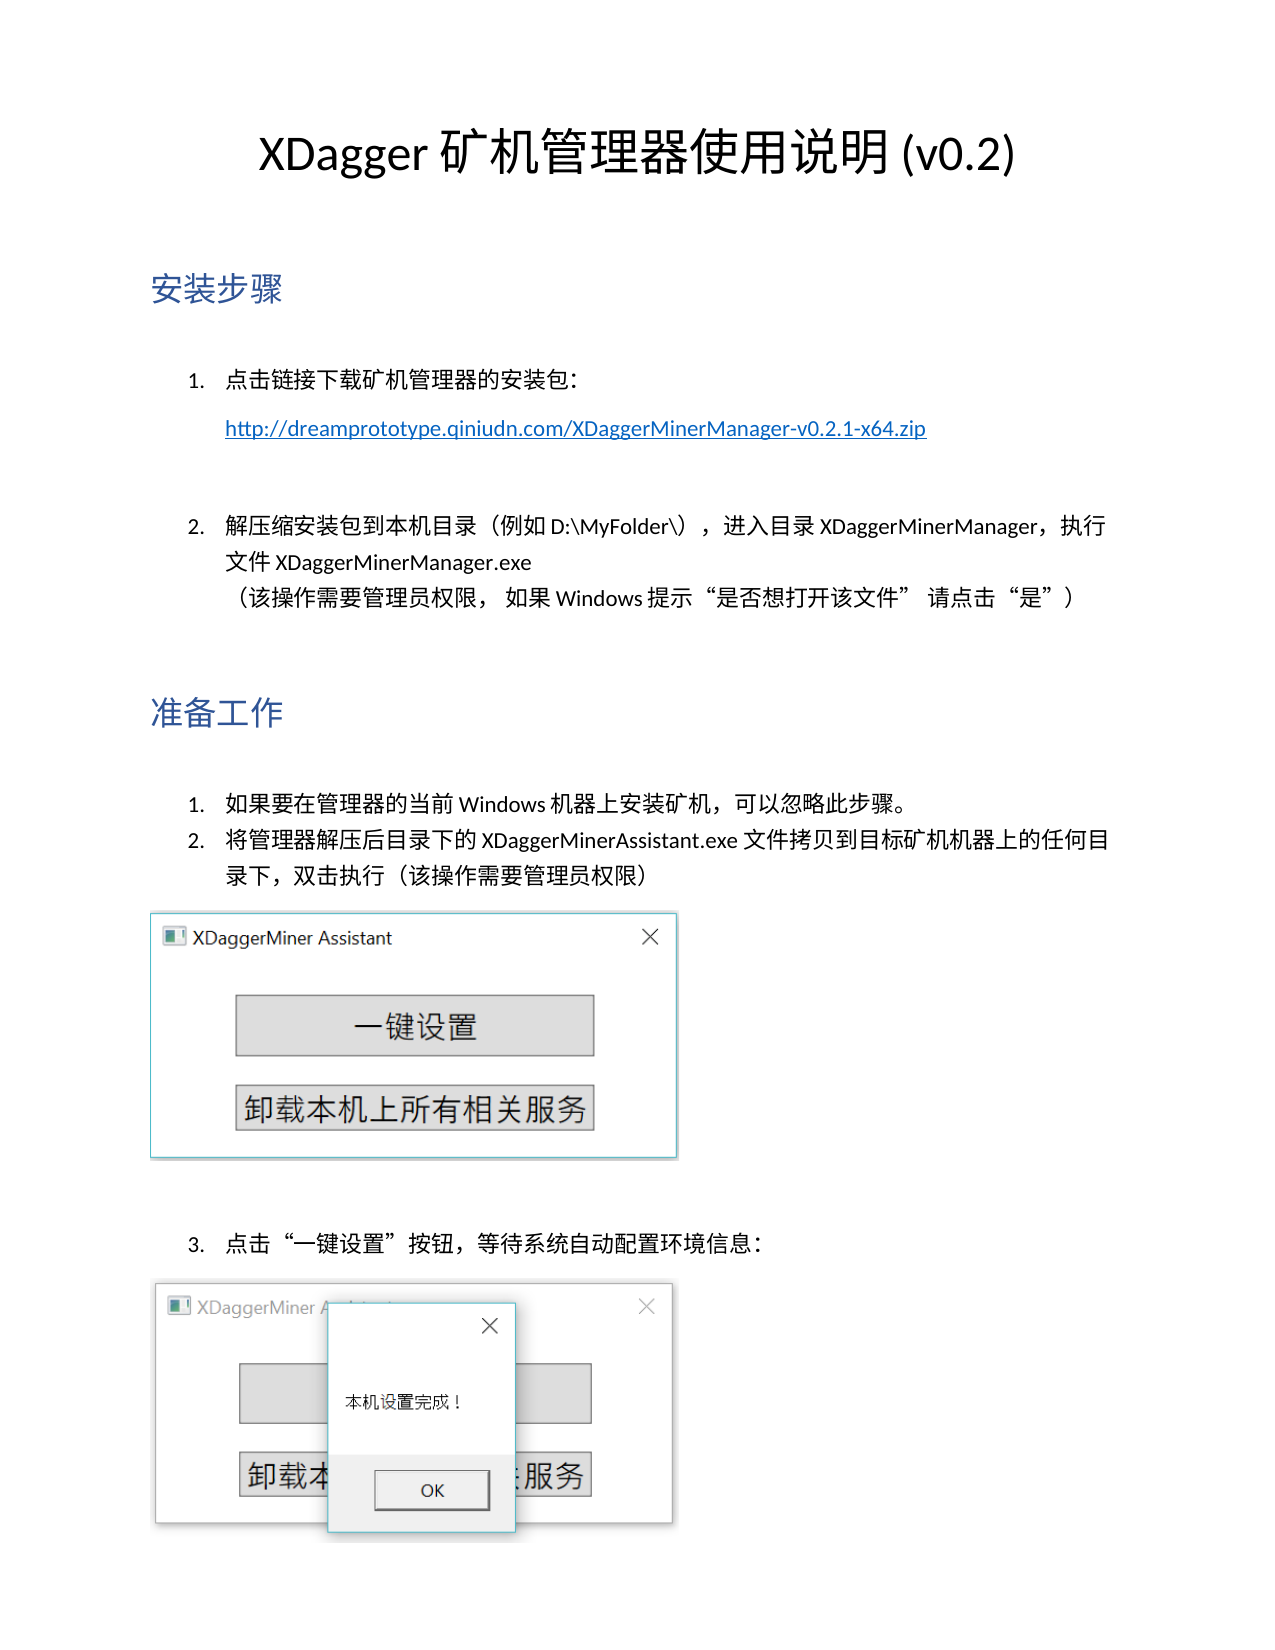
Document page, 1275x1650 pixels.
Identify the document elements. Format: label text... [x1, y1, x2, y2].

list 如果要在管理器的当前Windows机器上安装矿机，可以忽略此步骤。 [187, 786, 1125, 819]
list 解压缩安装包到本机目录（例如D:\MyFolder\），进入目录XDaggerMinerManager，执行文件XDaggerMinerManager.exe [187, 508, 1125, 577]
text http://dreamprototype.qiniudn.com/XDaggerMinerManager-v0.2.1-x64.zip [225, 414, 1125, 442]
subtitle 准备工作 [150, 687, 1125, 735]
subtitle 安装步骤 [150, 262, 1125, 311]
list 点击“一键设置”按钮，等待系统自动配置环境信息： [187, 1226, 1125, 1259]
picture [150, 910, 680, 1161]
list 点击链接下载矿机管理器的安装包： [187, 361, 1125, 395]
picture [150, 1278, 680, 1543]
list 将管理器解压后目录下的XDaggerMinerAssistant.exe 文件拷贝到目标矿机机器上的任何目录下，双击执行（该操作需要管理员权限） [187, 822, 1125, 891]
text XDagger矿机管理器使用说明 (v0.2) [150, 112, 1125, 185]
list （该操作需要管理员权限， 如果Windows提示“是否想打开该文件” 请点击“是”） [225, 579, 1125, 613]
